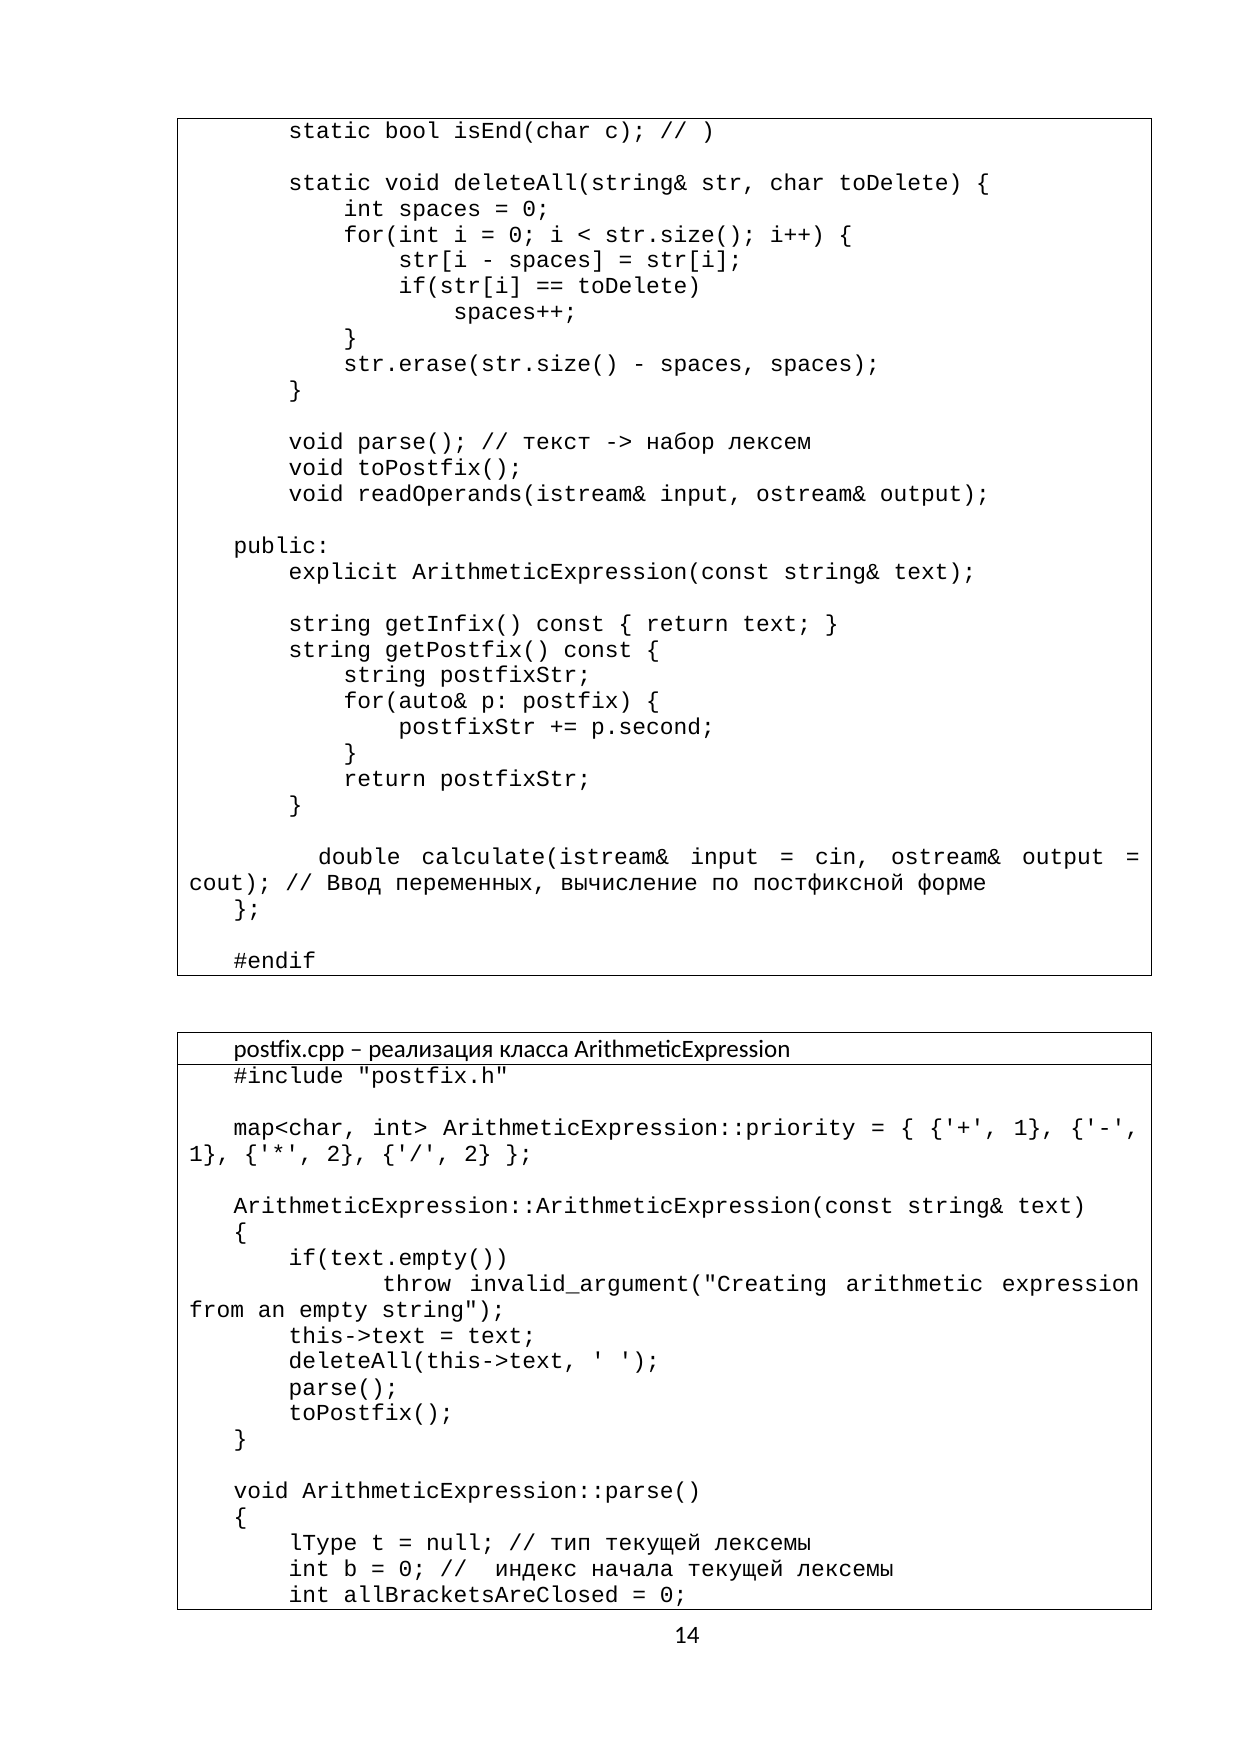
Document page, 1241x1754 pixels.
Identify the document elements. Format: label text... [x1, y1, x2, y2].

table_header postfix.cpp – реализация класса ArithmeticExpression [178, 1033, 1151, 1063]
